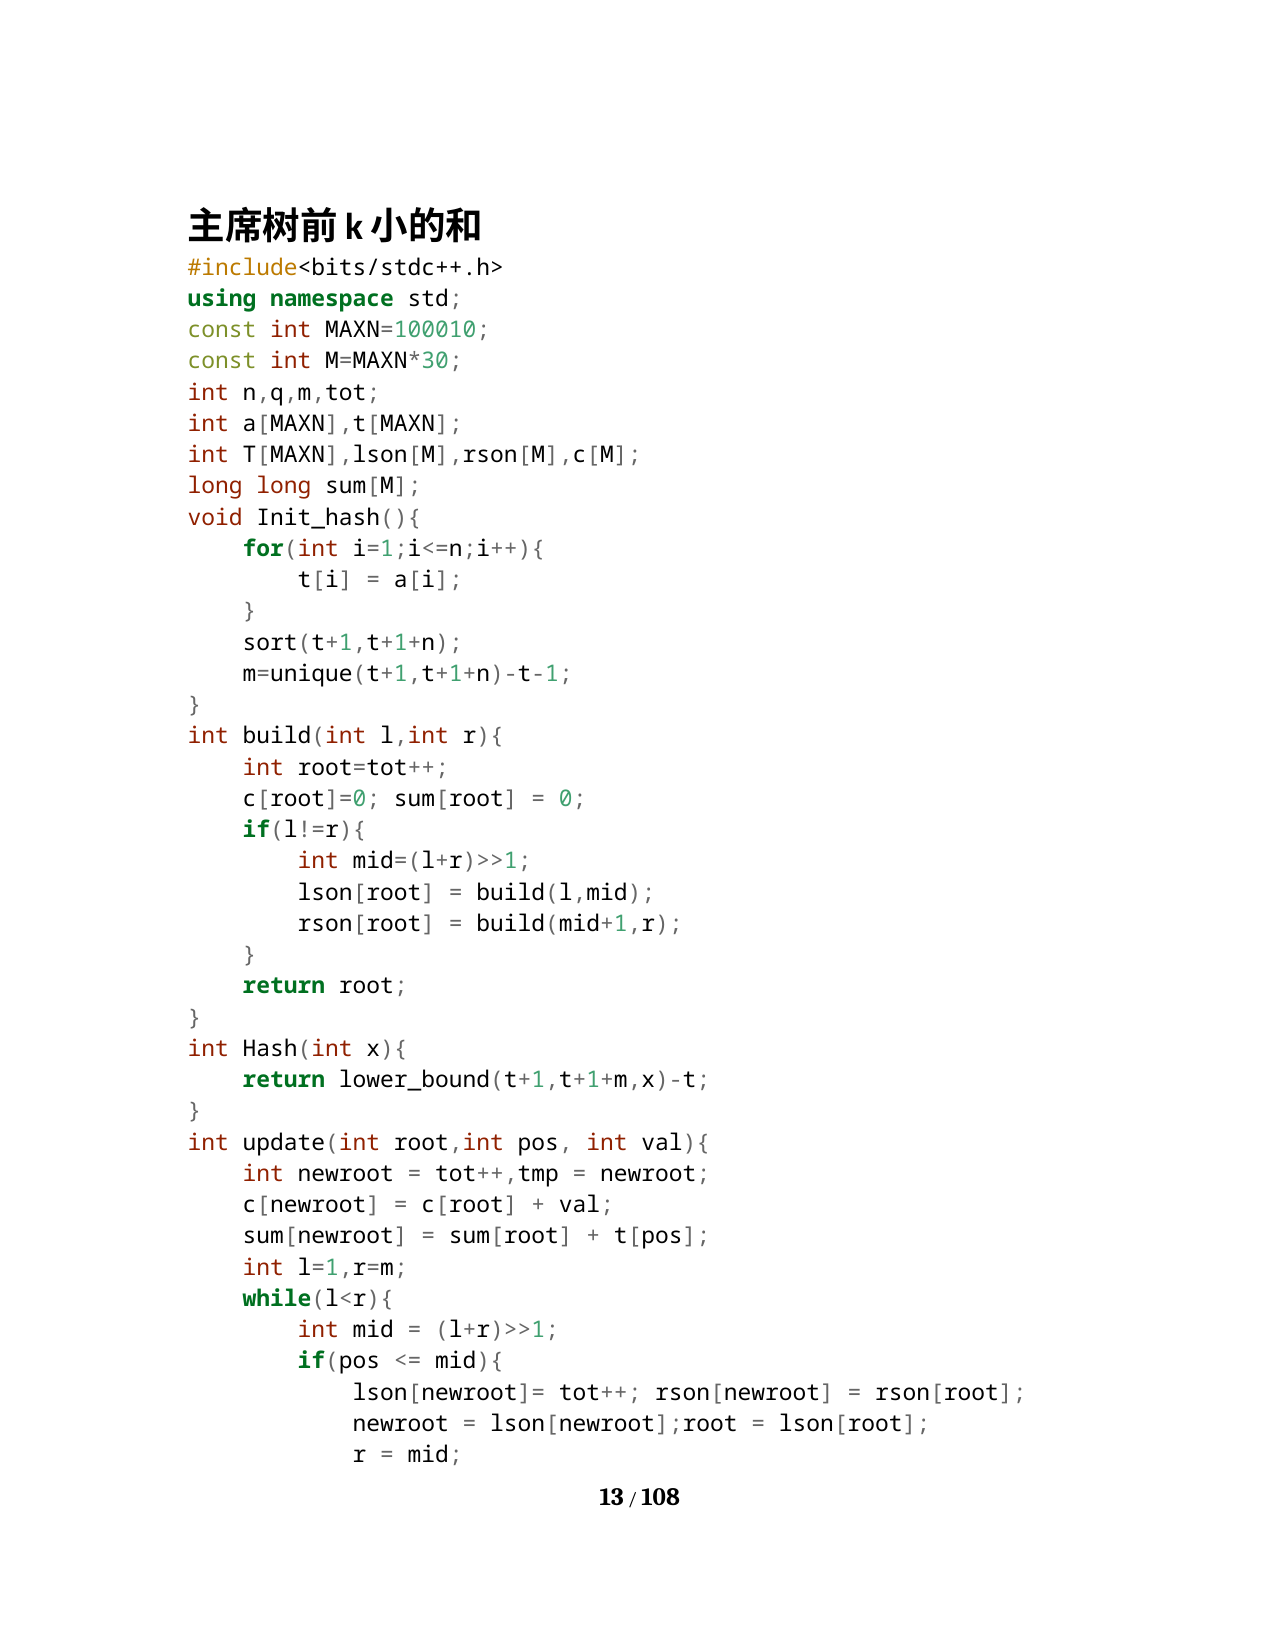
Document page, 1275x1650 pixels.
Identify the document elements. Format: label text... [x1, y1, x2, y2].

subtitle 主席树前k小的和 [187, 199, 1087, 251]
